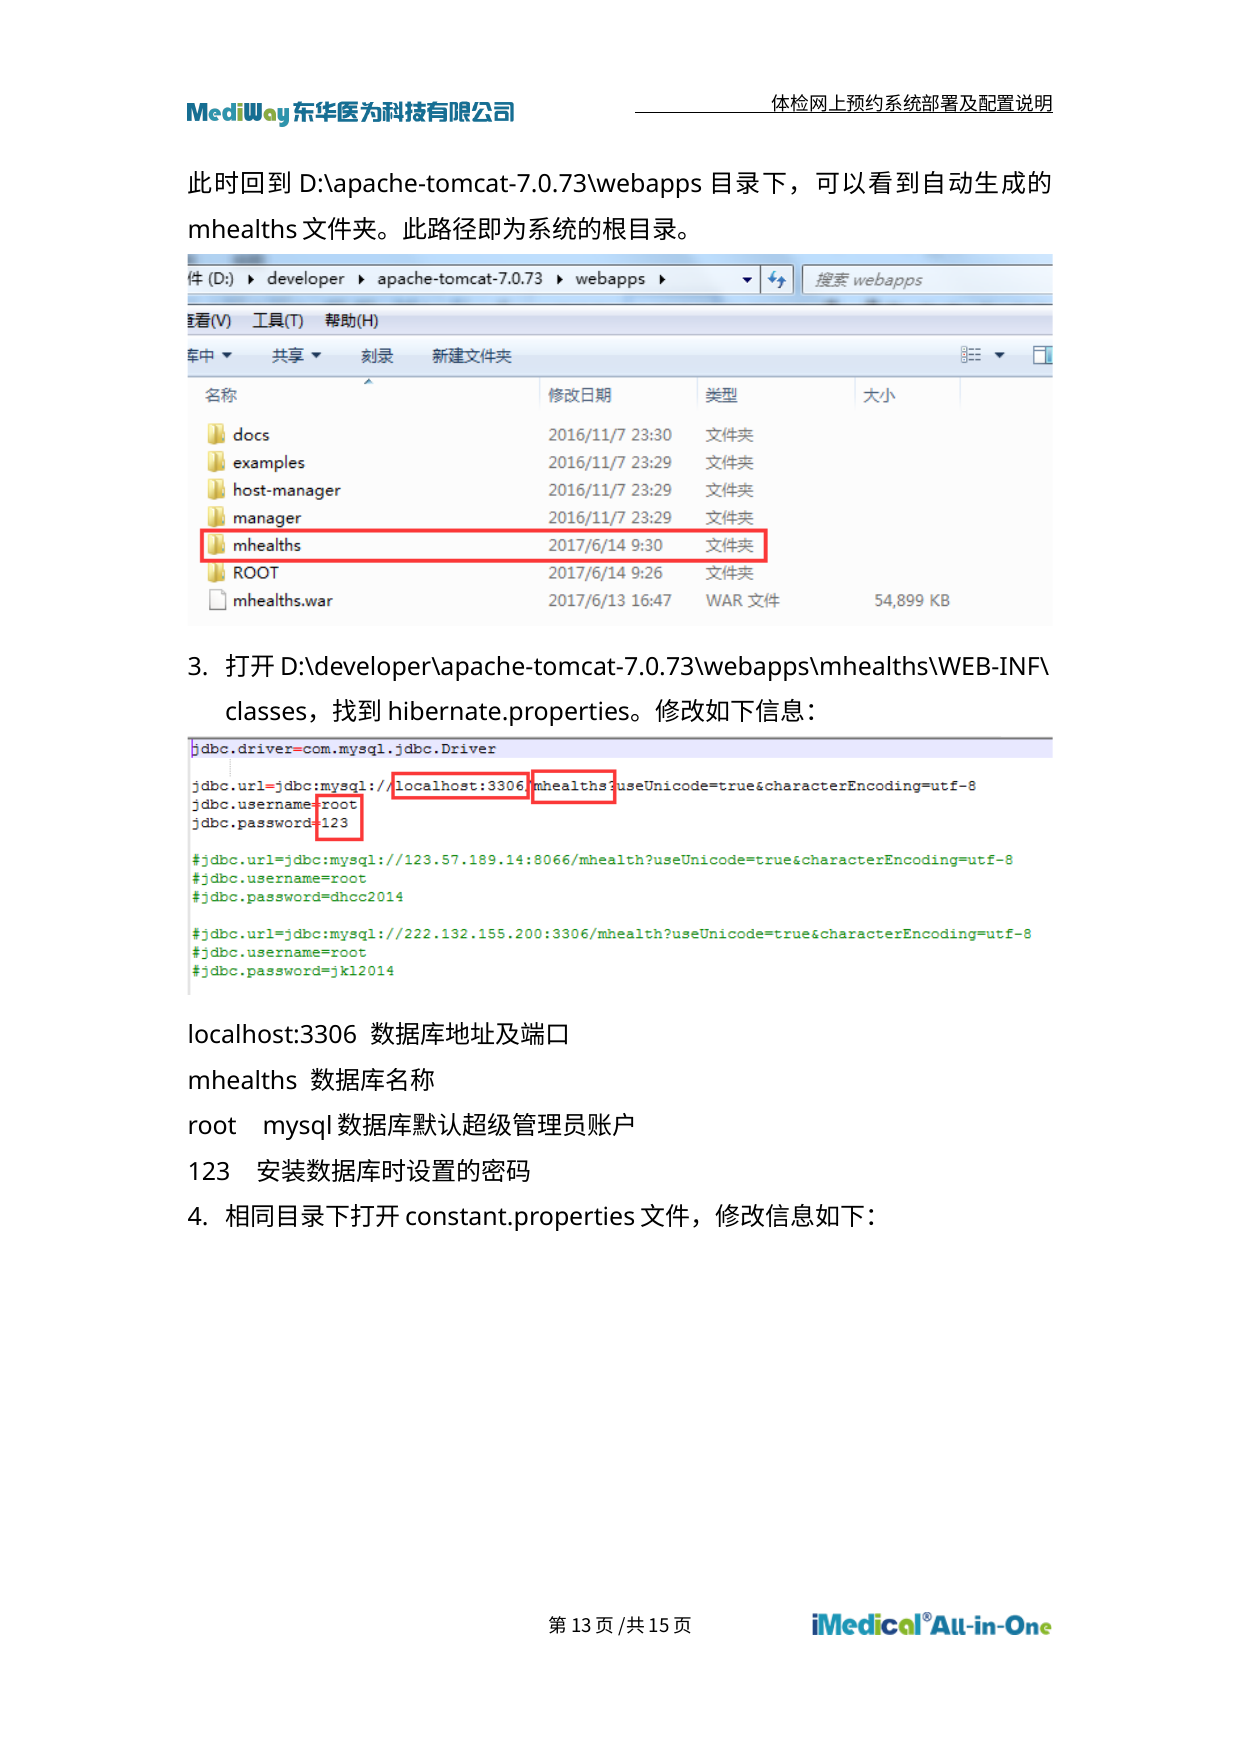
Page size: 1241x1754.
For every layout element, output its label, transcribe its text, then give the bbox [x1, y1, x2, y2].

text localhost:3306 数据库地址及端口 [187, 1015, 1053, 1051]
text mhealths 数据库名称 [187, 1060, 1053, 1097]
picture [293, 101, 514, 122]
picture [812, 1612, 1052, 1635]
picture [187, 103, 289, 127]
text 123 安装数据库时设置的密码 [187, 1151, 1053, 1187]
list 打开D:\developer\apache-tomcat-7.0.73\webapps\mhealths\WEB-INF\classes，找到hibernate.properties。修改如下信息： [187, 646, 1053, 728]
text root mysql数据库默认超级管理员账户 [187, 1106, 1053, 1142]
picture [187, 254, 1053, 626]
picture [187, 736, 1053, 995]
list 相同目录下打开constant.properties文件，修改信息如下： [187, 1196, 1053, 1232]
text 此时回到D:\apache-tomcat-7.0.73\webapps目录下，可以看到自动生成的mhealths文件夹。此路径即为系统的根目录。 [187, 164, 1053, 245]
